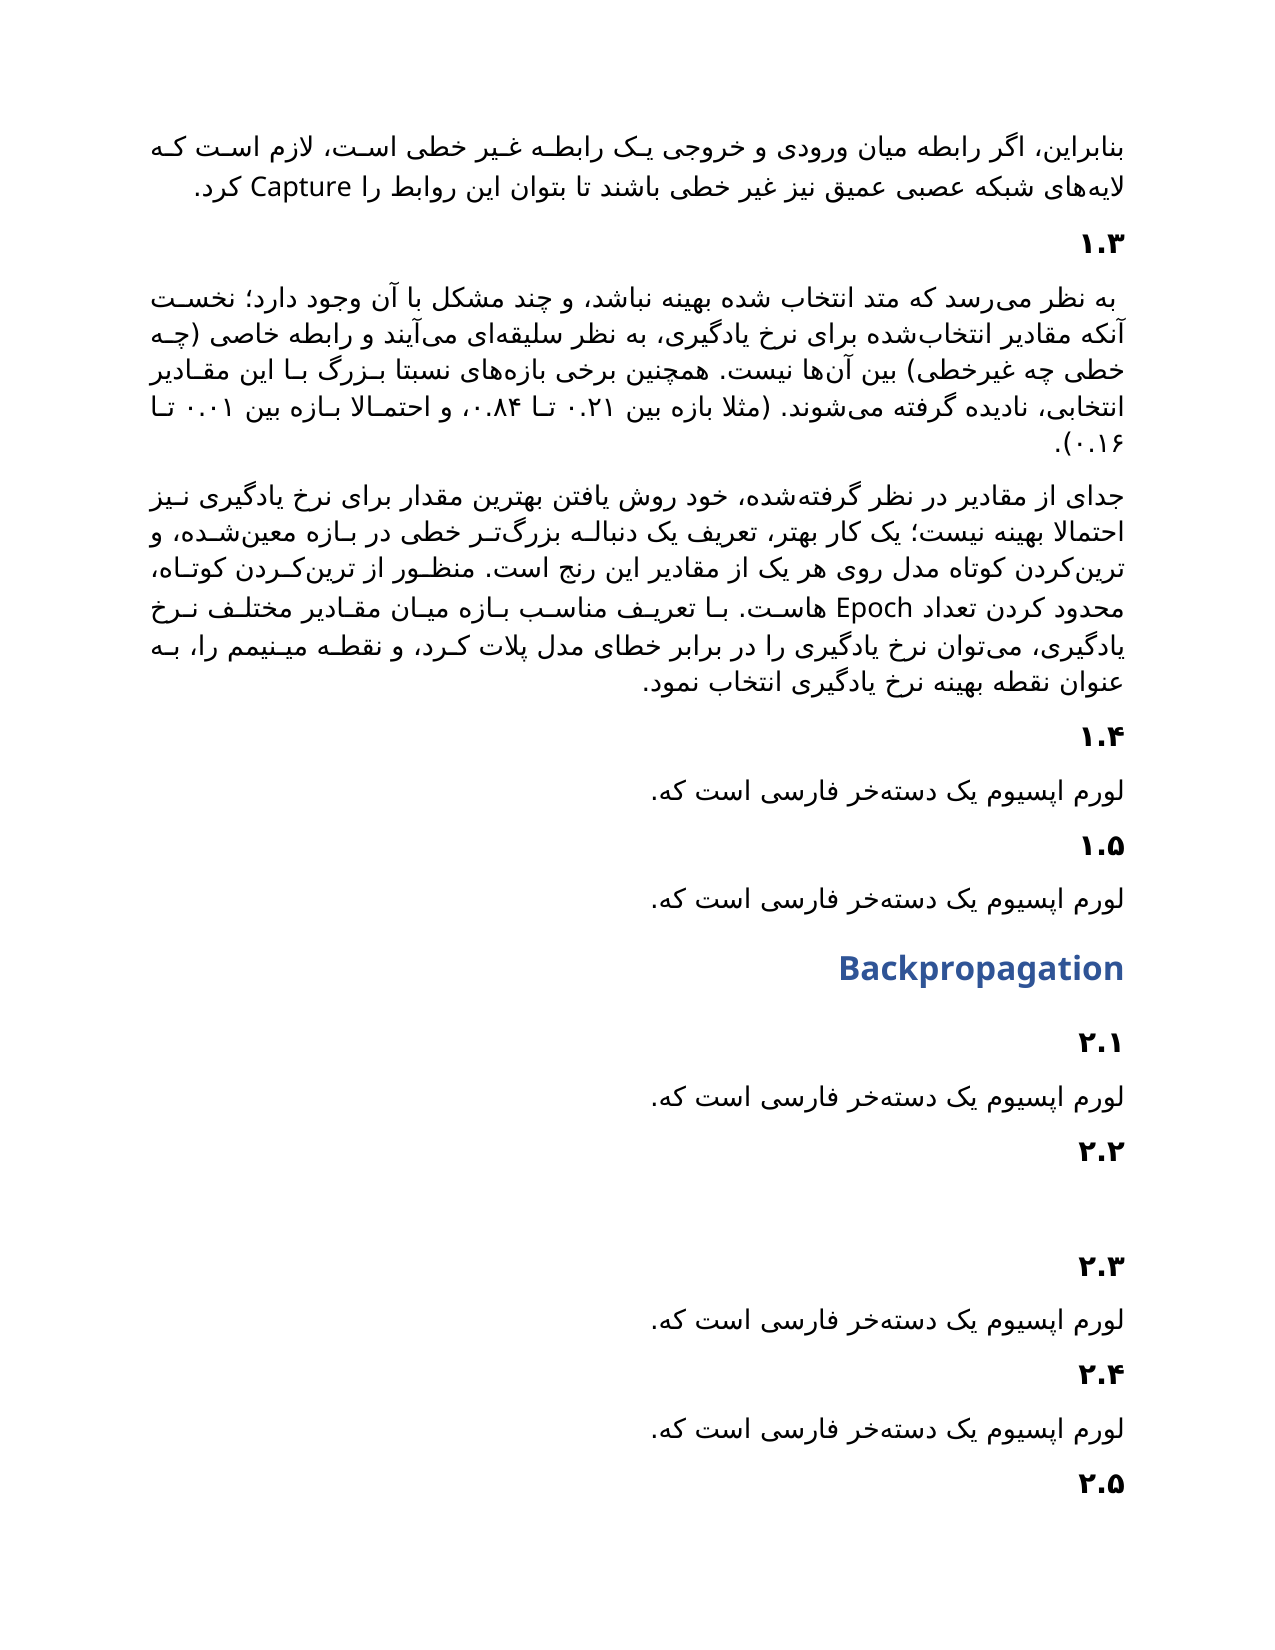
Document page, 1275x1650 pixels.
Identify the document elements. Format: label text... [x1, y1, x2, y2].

text لورم اپسیوم یک دسته‌خر فارسی است که. [150, 884, 1125, 915]
text جدای از مقادیر در نظر گرفته‌شده، خود روش یافتن بهترین مقدار برای نرخ یادگیری نیز احتمالا بهینه نیست؛ یک کار بهتر،‌ تعریف یک دنباله بزرگ‌تر خطی در بازه معین‌شده، و ترین‌کردن کوتاه مدل روی هر یک از مقادیر این رنج است. منظور از ترین‌کردن کوتاه، محدود کردن تعداد Epoch هاست. با تعریف مناسب بازه میان مقادیر مختلف نرخ یادگیری، می‌توان نرخ یادگیری را در برابر خطای مدل پلات کرد، و نقطه مینیمم را، به عنوان نقطه بهینه نرخ یادگیری انتخاب نمود. [150, 480, 1125, 698]
subtitle ۲.۵ [150, 1466, 1125, 1500]
text لورم اپسیوم یک دسته‌خر فارسی است که. [150, 775, 1125, 807]
text لورم اپسیوم یک دسته‌خر فارسی است که. [150, 1081, 1125, 1113]
text لورم اپسیوم یک دسته‌خر فارسی است که. [150, 1413, 1125, 1444]
subtitle ۱.۳ [150, 227, 1125, 261]
text به نظر می‌رسد که متد انتخاب شده بهینه نباشد، و چند مشکل با آن وجود دارد؛ نخست آنکه مقادیر انتخاب‌شده برای نرخ یادگیری، به نظر سلیقه‌ای می‌آیند و رابطه خاصی (چه خطی چه غیرخطی) بین آن‌ها نیست. همچنین برخی بازه‌های نسبتا بزرگ با این مقادیر انتخابی، نادیده گرفته می‌شوند. (مثلا بازه بین ۰.۲۱ تا ۰.۸۴، و احتمالا بازه بین ۰.۰۱ تا ۰.۱۶). [150, 282, 1125, 459]
subtitle ۲.۲ [150, 1134, 1125, 1168]
subtitle ۲.۱ [150, 1026, 1125, 1059]
subtitle ۱.۵ [150, 828, 1125, 862]
subtitle ۱.۴ [150, 719, 1125, 753]
text بنابراین، اگر رابطه میان ورودی و خروجی یک رابطه غیر خطی است، لازم است که لایه‌های شبکه عصبی عمیق نیز غیر خطی باشند تا بتوان این روابط را Capture کرد. [150, 131, 1125, 204]
text لورم اپسیوم یک دسته‌خر فارسی است که. [150, 1304, 1125, 1336]
subtitle ۲.۳ [150, 1249, 1125, 1283]
subtitle ۲.۴ [150, 1357, 1125, 1391]
subtitle ‌Backpropagation [150, 945, 1125, 990]
